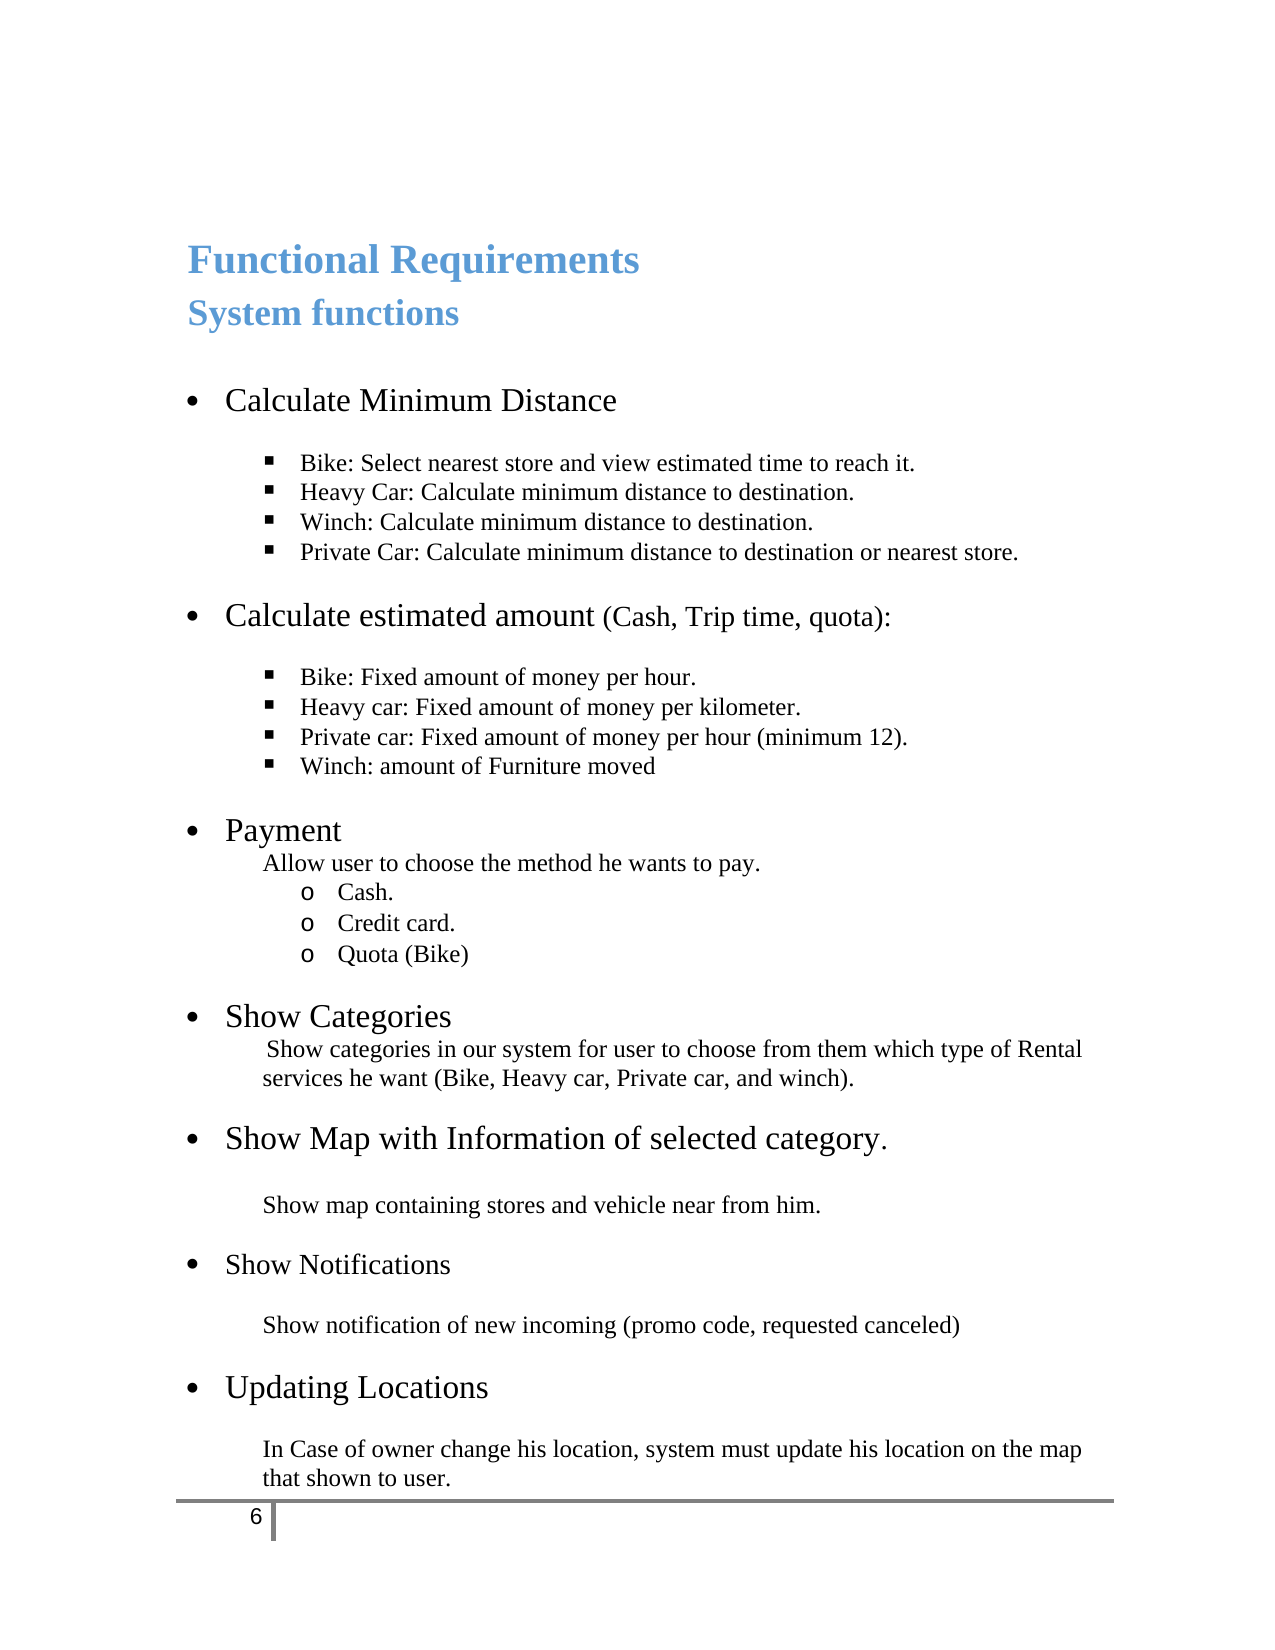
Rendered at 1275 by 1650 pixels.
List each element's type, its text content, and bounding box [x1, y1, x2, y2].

list Calculate estimated amount (Cash, Trip time, quota): [187, 595, 1125, 634]
text Show map containing stores and vehicle near from him. [187, 1190, 1125, 1219]
subtitle Functional Requirements [187, 235, 1125, 283]
list Private car: Fixed amount of money per hour (minimum 12). [262, 722, 1125, 751]
list Show Map with Information of selected category. [187, 1118, 1125, 1156]
list Private Car: Calculate minimum distance to destination or nearest store. [262, 537, 1125, 567]
list Winch: Calculate minimum distance to destination. [262, 507, 1125, 537]
list Winch: amount of Furniture moved [262, 751, 1125, 781]
text Show notification of new incoming (promo code, requested canceled) [187, 1310, 1125, 1338]
text Allow user to choose the method he wants to pay. [187, 848, 1125, 877]
list Heavy car: Fixed amount of money per kilometer. [262, 692, 1125, 722]
list Heavy Car: Calculate minimum distance to destination. [262, 477, 1125, 507]
list Show Categories [187, 996, 1125, 1034]
list Calculate Minimum Distance [187, 381, 1125, 419]
list Updating Locations [187, 1367, 1125, 1406]
list Show Notifications [187, 1247, 1125, 1281]
subtitle System functions [187, 290, 1125, 333]
list Quota (Bike) [300, 939, 1125, 969]
text In Case of owner change his location, system must update his location on the map that shown to user. [262, 1434, 1125, 1492]
list Bike: Fixed amount of money per hour. [262, 662, 1125, 692]
text Show categories in our system for user to choose from them which type of Rental services he want (Bike, Heavy car, Private car, and winch). [262, 1034, 1125, 1092]
list Payment [187, 810, 1125, 848]
list Credit card. [300, 908, 1125, 939]
list Bike: Select nearest store and view estimated time to reach it. [262, 448, 1125, 477]
list Cash. [300, 877, 1125, 908]
